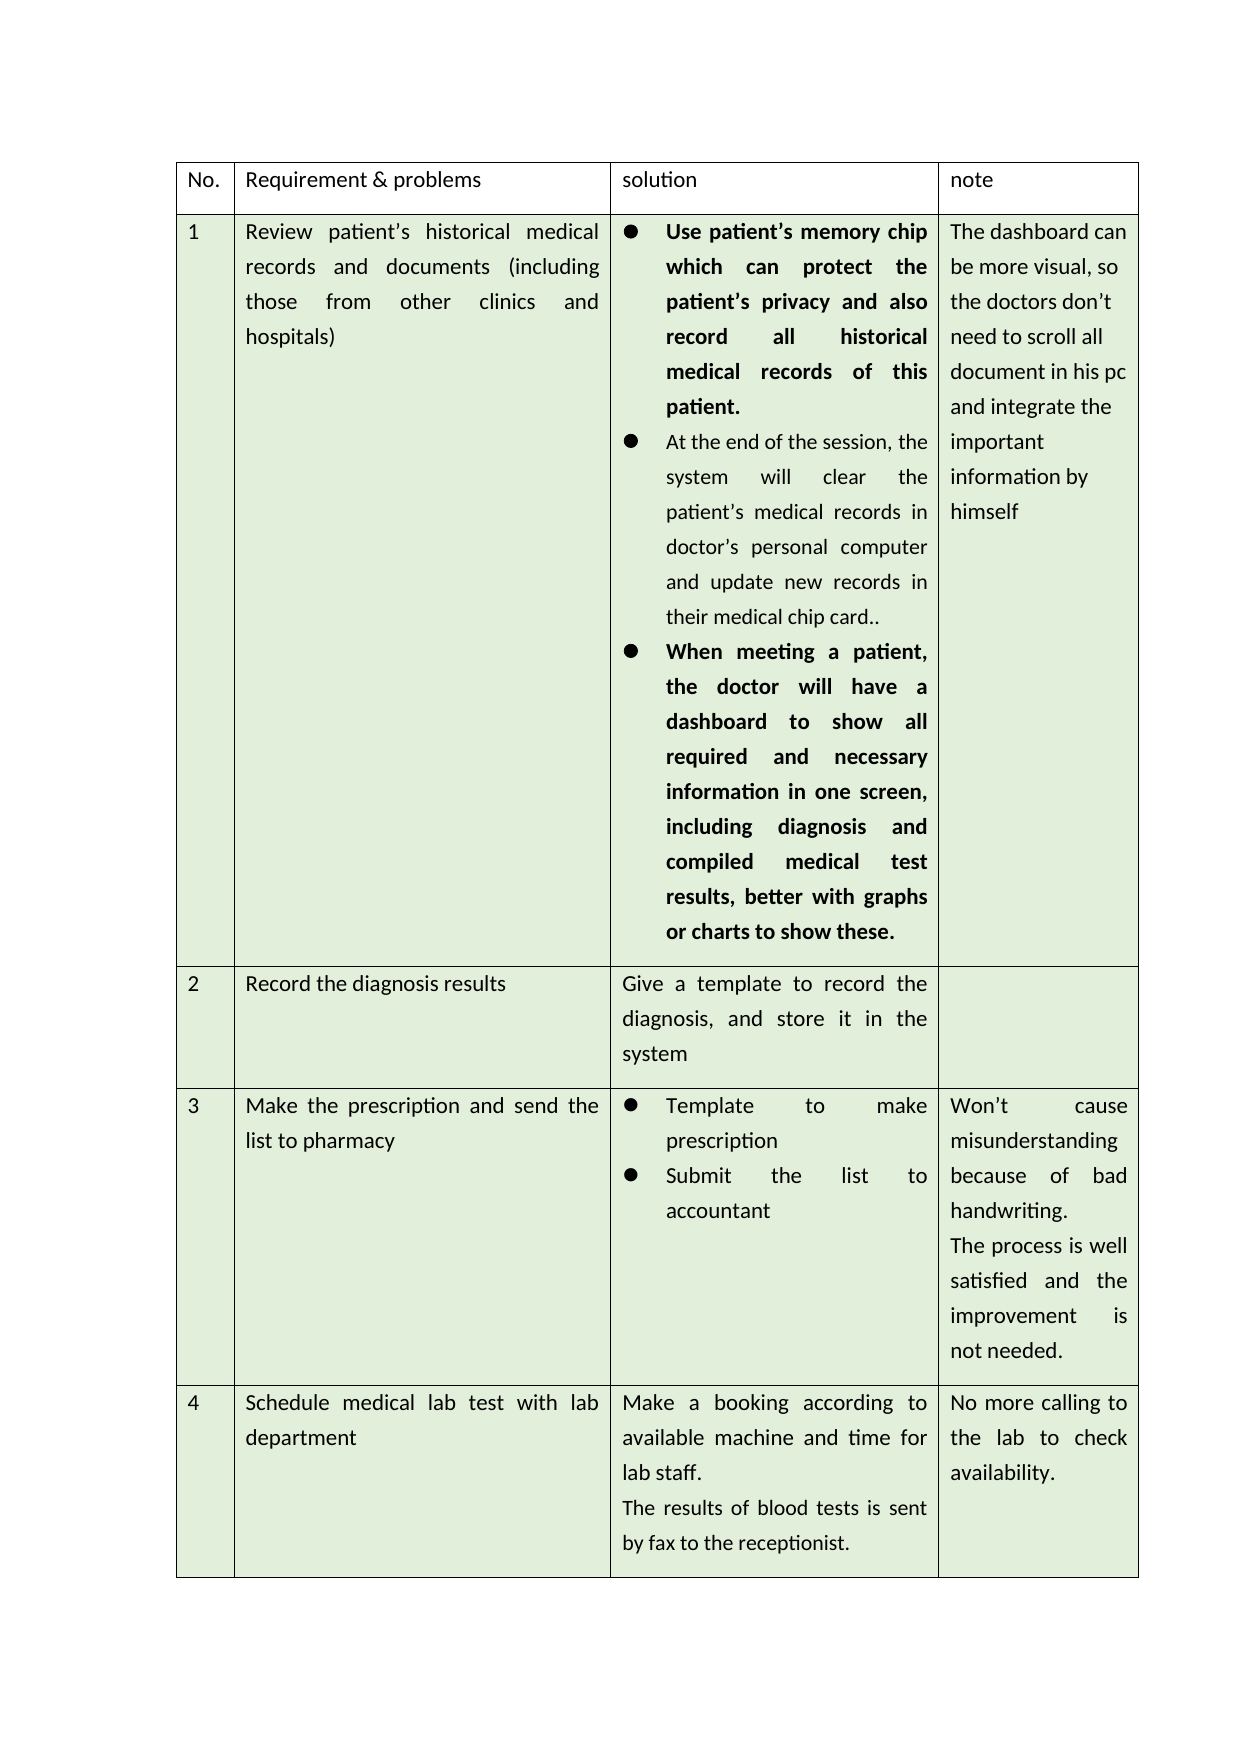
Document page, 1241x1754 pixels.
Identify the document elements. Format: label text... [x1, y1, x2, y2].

table_cell 4 [177, 1386, 234, 1577]
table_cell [235, 1386, 610, 1577]
table_cell Template to make prescription Submit the list to accountant [611, 1089, 938, 1385]
table_cell Review patient’s historical medical records and documents (including those from other clinics and hospitals) [235, 215, 610, 966]
table_header solution [611, 163, 938, 214]
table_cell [611, 1386, 938, 1577]
table_header No. [177, 163, 234, 214]
table_cell Record the diagnosis results [235, 967, 610, 1088]
table_cell [939, 967, 1138, 1088]
table_header Requirement & problems [235, 163, 610, 214]
table_cell 3 [177, 1089, 234, 1385]
table_cell Make the prescription and send the list to pharmacy [235, 1089, 610, 1385]
table_header note [939, 163, 1138, 214]
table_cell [939, 1386, 1138, 1577]
table_cell 2 [177, 967, 234, 1088]
table_cell Use patient’s memory chip which can protect the patient’s privacy and also record all historical medical records of this patient. At the end of the session, the system will clear the patient’s medical records in doctor’s personal computer and update new records in their medical chip card.. When meeting a patient, the doctor will have a dashboard to show all required and necessary information in one screen, including diagnosis and compiled medical test results, better with graphs or charts to show these. [611, 215, 938, 966]
table_cell Give a template to record the diagnosis, and store it in the system [611, 967, 938, 1088]
table_cell Won’t cause misunderstanding because of bad handwriting. The process is well satisfied and the improvement is not needed. [939, 1089, 1138, 1385]
table_cell 1 [177, 215, 234, 966]
table_cell The dashboard can be more visual, so the doctors don’t need to scroll all document in his pc and integrate the important information by himself [939, 215, 1138, 966]
